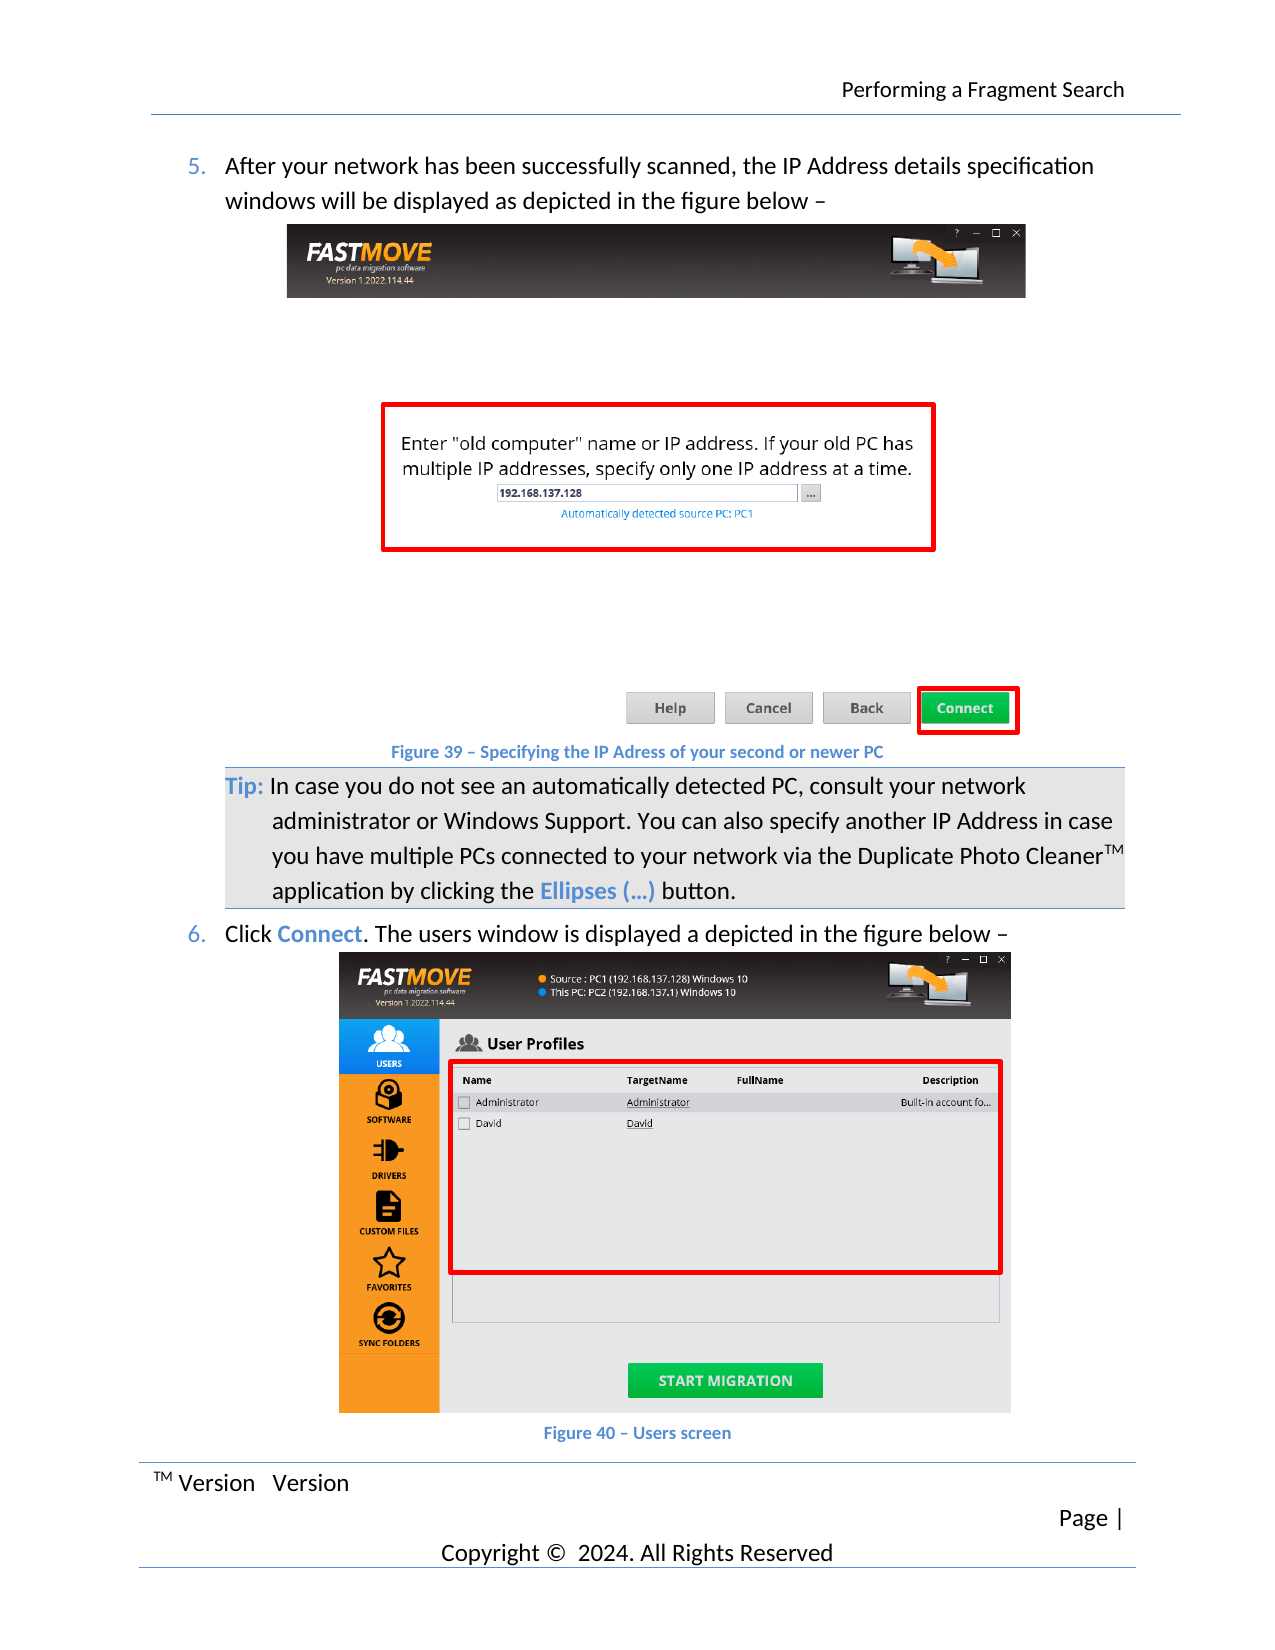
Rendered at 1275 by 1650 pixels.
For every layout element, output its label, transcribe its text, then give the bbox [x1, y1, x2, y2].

picture [339, 952, 1011, 1413]
text Figure 40 – Users screen [150, 1421, 1125, 1444]
list After your network has been successfully scanned, the IP Address details specification windows will be displayed as depicted in the figure below – [187, 150, 1125, 216]
text Figure 39 – Specifying the IP Adress of your second or newer PC [150, 740, 1125, 763]
picture [921, 691, 1015, 730]
text Tip: In case you do not see an automatically detected PC, consult your network administrator or Windows Support. You can also specify another IP Address in case you have multiple PCs connected to your network via the Duplicate Photo CleanerTM application by clicking the Ellipses (…) button. [225, 768, 1125, 908]
list Click Connect. The users window is displayed a depicted in the figure below – [187, 918, 1125, 948]
picture [286, 224, 1026, 732]
